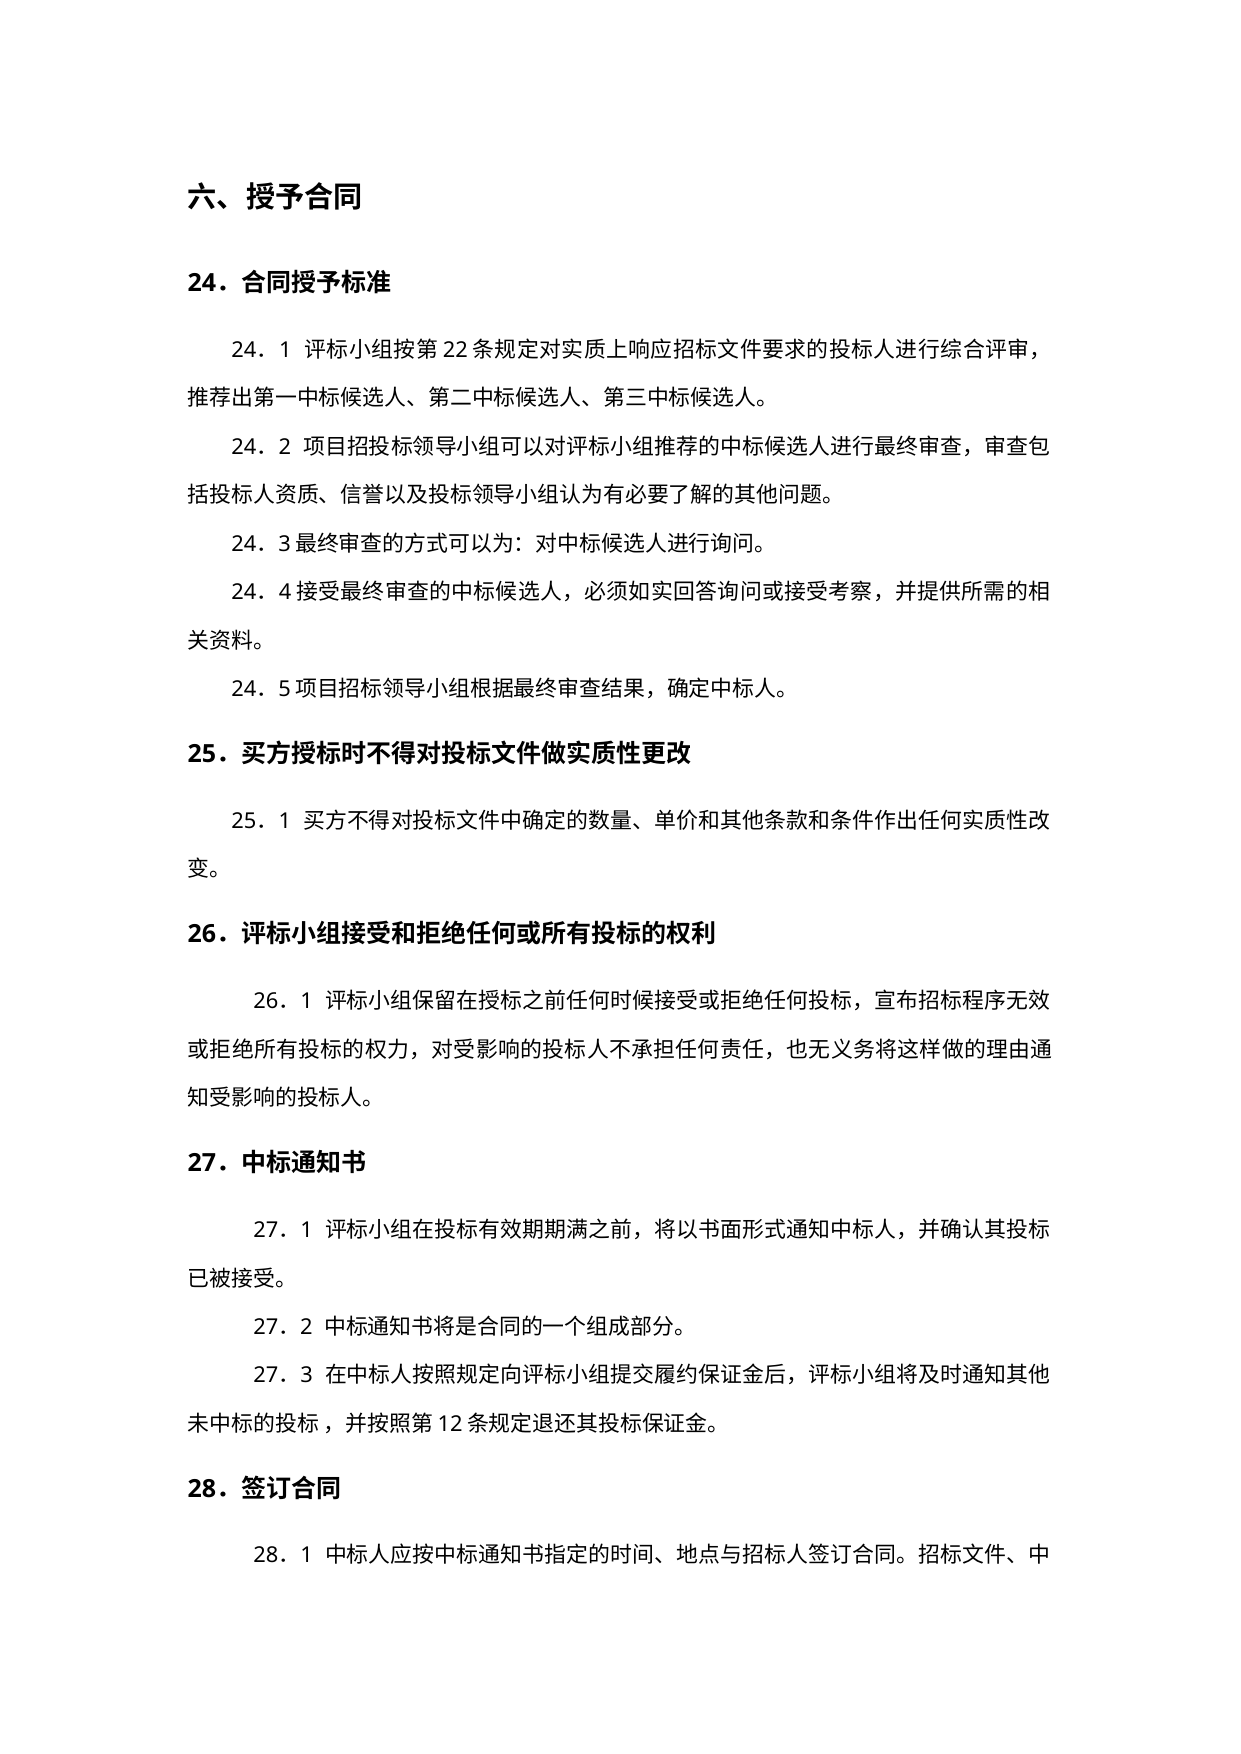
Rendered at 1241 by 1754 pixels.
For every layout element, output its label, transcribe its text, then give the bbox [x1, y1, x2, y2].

text 24．1 评标小组按第22条规定对实质上响应招标文件要求的投标人进行综合评审，推荐出第一中标候选人、第二中标候选人、第三中标候选人。 [187, 331, 1053, 412]
text 26．1 评标小组保留在授标之前任何时候接受或拒绝任何投标，宣布招标程序无效或拒绝所有投标的权力，对受影响的投标人不承担任何责任，也无义务将这样做的理由通知受影响的投标人。 [187, 982, 1053, 1112]
subtitle 六、授予合同 [187, 162, 1053, 227]
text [187, 1537, 1053, 1569]
text 27．3 在中标人按照规定向评标小组提交履约保证金后，评标小组将及时通知其他未中标的投标 ，并按照第12条规定退还其投标保证金。 [187, 1357, 1053, 1438]
subtitle 26．评标小组接受和拒绝任何或所有投标的权利 [187, 899, 1053, 964]
text 27．1 评标小组在投标有效期期满之前，将以书面形式通知中标人，并确认其投标已被接受。 [187, 1211, 1053, 1293]
subtitle 24．合同授予标准 [187, 248, 1053, 313]
text 24．3最终审查的方式可以为：对中标候选人进行询问。 [187, 525, 1053, 558]
subtitle 27．中标通知书 [187, 1128, 1053, 1193]
text 24．4接受最终审查的中标候选人，必须如实回答询问或接受考察，并提供所需的相关资料。 [187, 574, 1053, 655]
text 27．2 中标通知书将是合同的一个组成部分。 [187, 1308, 1053, 1341]
subtitle 28．签订合同 [187, 1454, 1053, 1519]
text 24．5项目招标领导小组根据最终审查结果，确定中标人。 [187, 671, 1053, 703]
text 24．2 项目招投标领导小组可以对评标小组推荐的中标候选人进行最终审查，审查包括投标人资质、信誉以及投标领导小组认为有必要了解的其他问题。 [187, 428, 1053, 509]
text 25．1 买方不得对投标文件中确定的数量、单价和其他条款和条件作出任何实质性改变。 [187, 802, 1053, 883]
subtitle 25．买方授标时不得对投标文件做实质性更改 [187, 719, 1053, 784]
